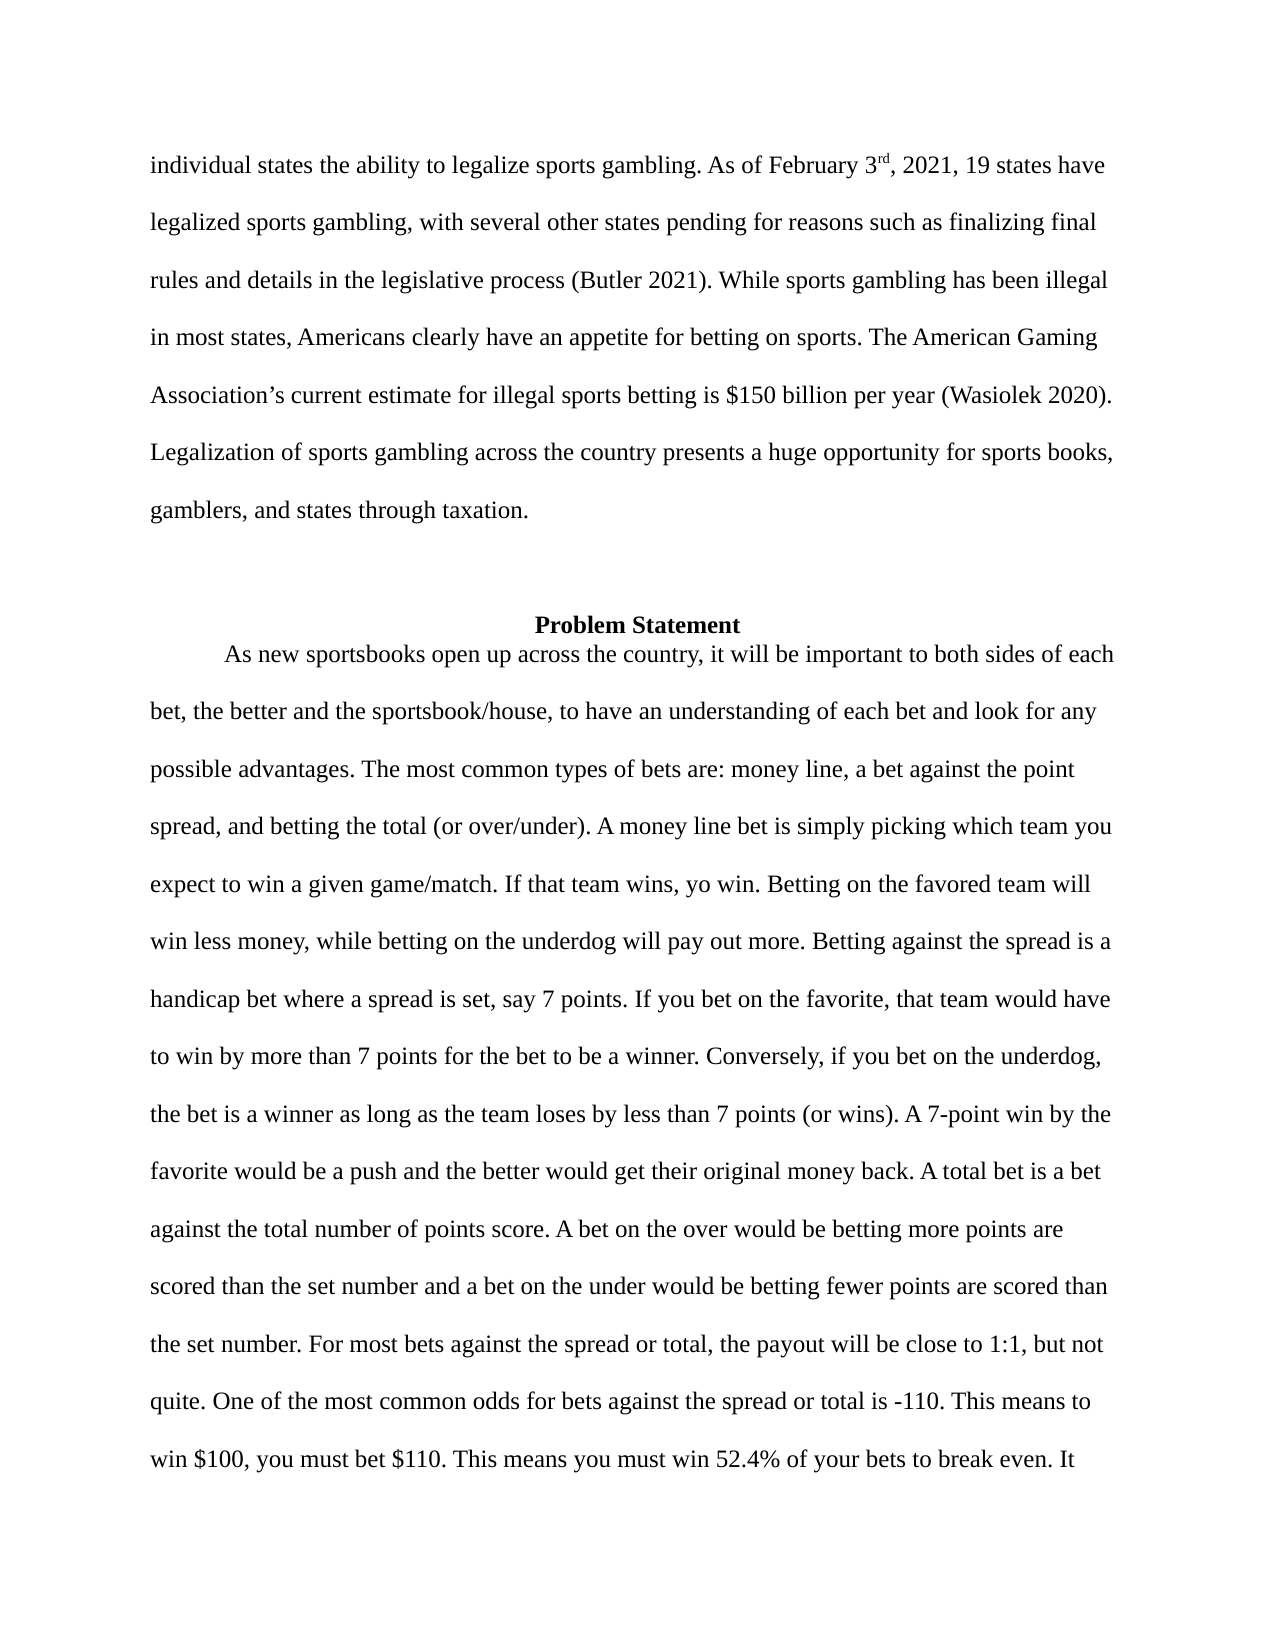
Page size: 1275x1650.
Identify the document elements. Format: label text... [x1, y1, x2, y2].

text Problem Statement [150, 610, 1125, 639]
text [150, 150, 1125, 581]
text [150, 639, 1125, 1472]
